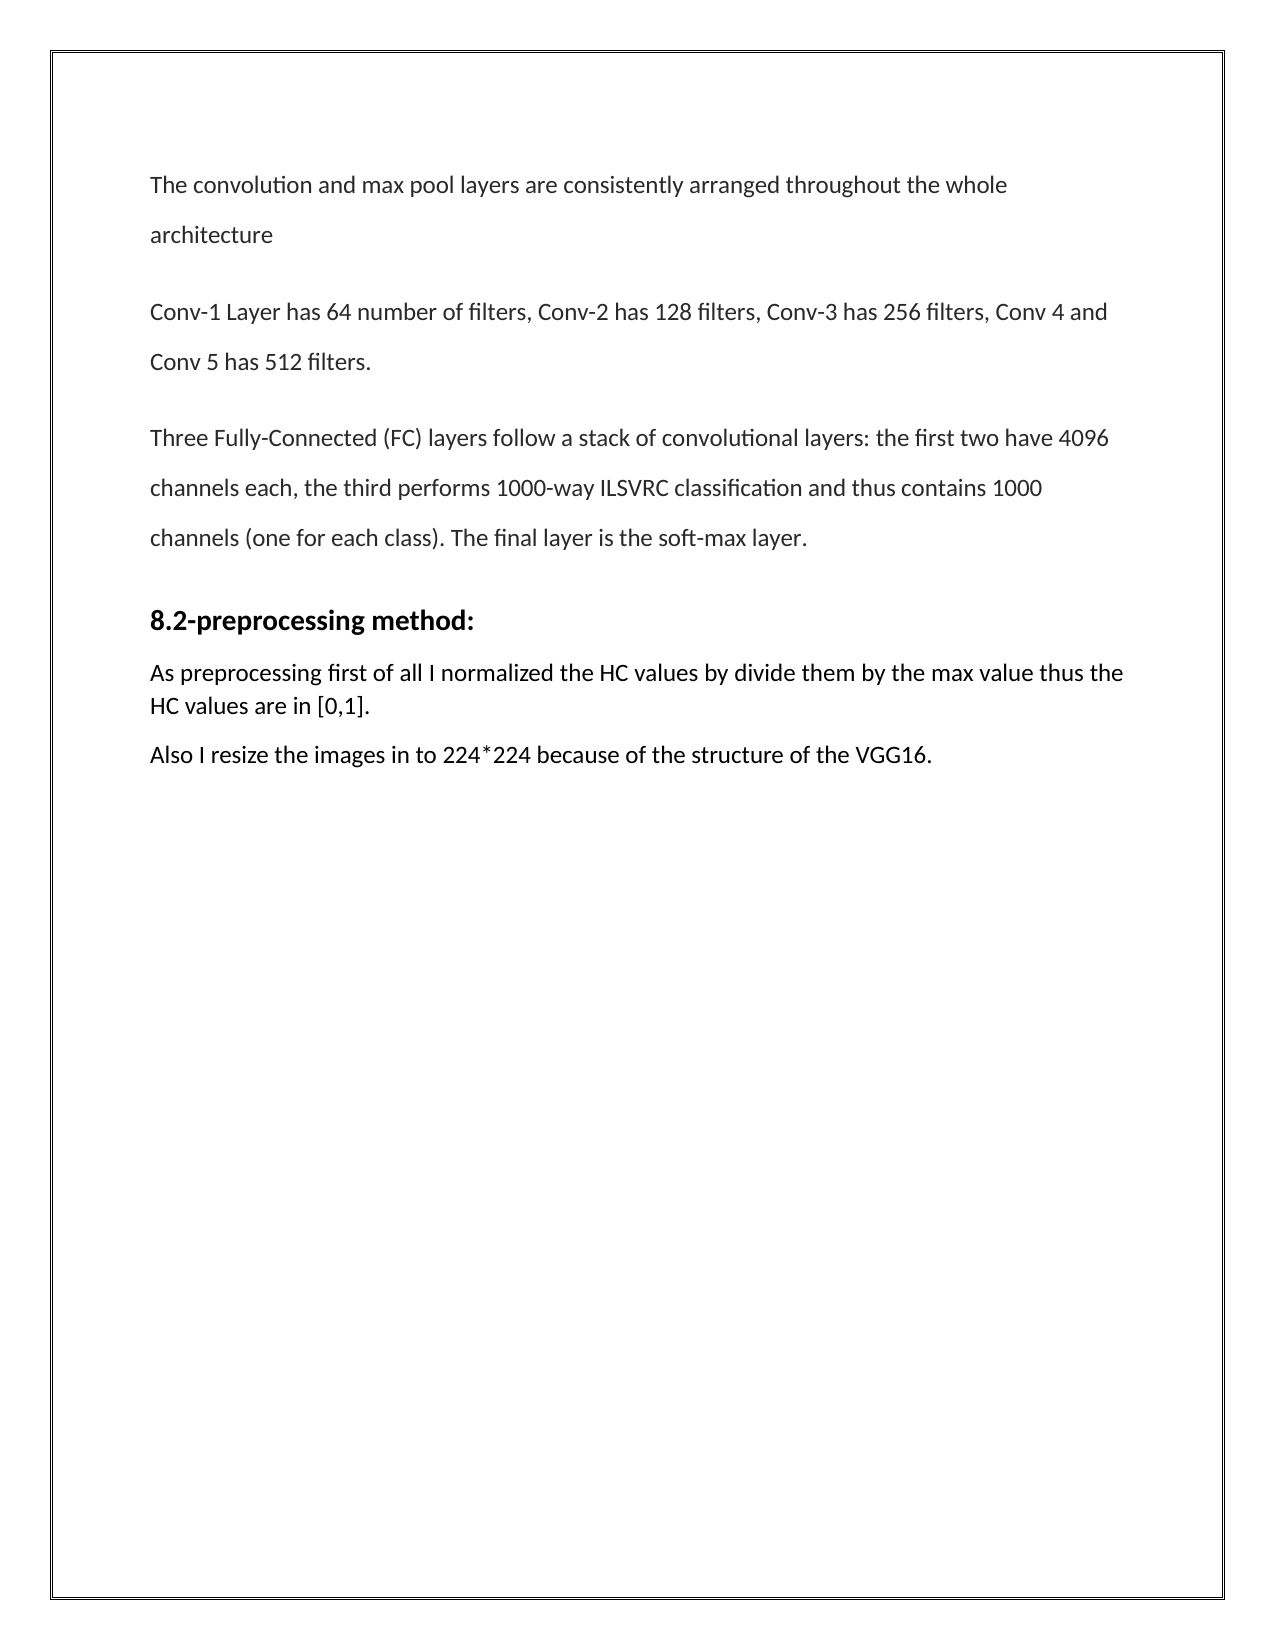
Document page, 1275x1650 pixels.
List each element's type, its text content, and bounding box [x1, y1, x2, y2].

text As preprocessing first of all I normalized the HC values by divide them by the max value thus the HC values are in [0,1]. [150, 657, 1125, 721]
text Conv-1 Layer has 64 number of filters, Conv-2 has 128 filters, Conv-3 has 256 filters, Conv 4 and Conv 5 has 512 filters. [150, 276, 1125, 376]
text 8.2-preprocessing method: [150, 602, 1125, 638]
text Three Fully-Connected (FC) layers follow a stack of convolutional layers: the first two have 4096 channels each, the third performs 1000-way ILSVRC classification and thus contains 1000 channels (one for each class). The final layer is the soft-max layer. [150, 402, 1125, 552]
text Also I resize the images in to 224*224 because of the structure of the VGG16. [150, 740, 1125, 770]
text The convolution and max pool layers are consistently arranged throughout the whole architecture [150, 150, 1125, 250]
